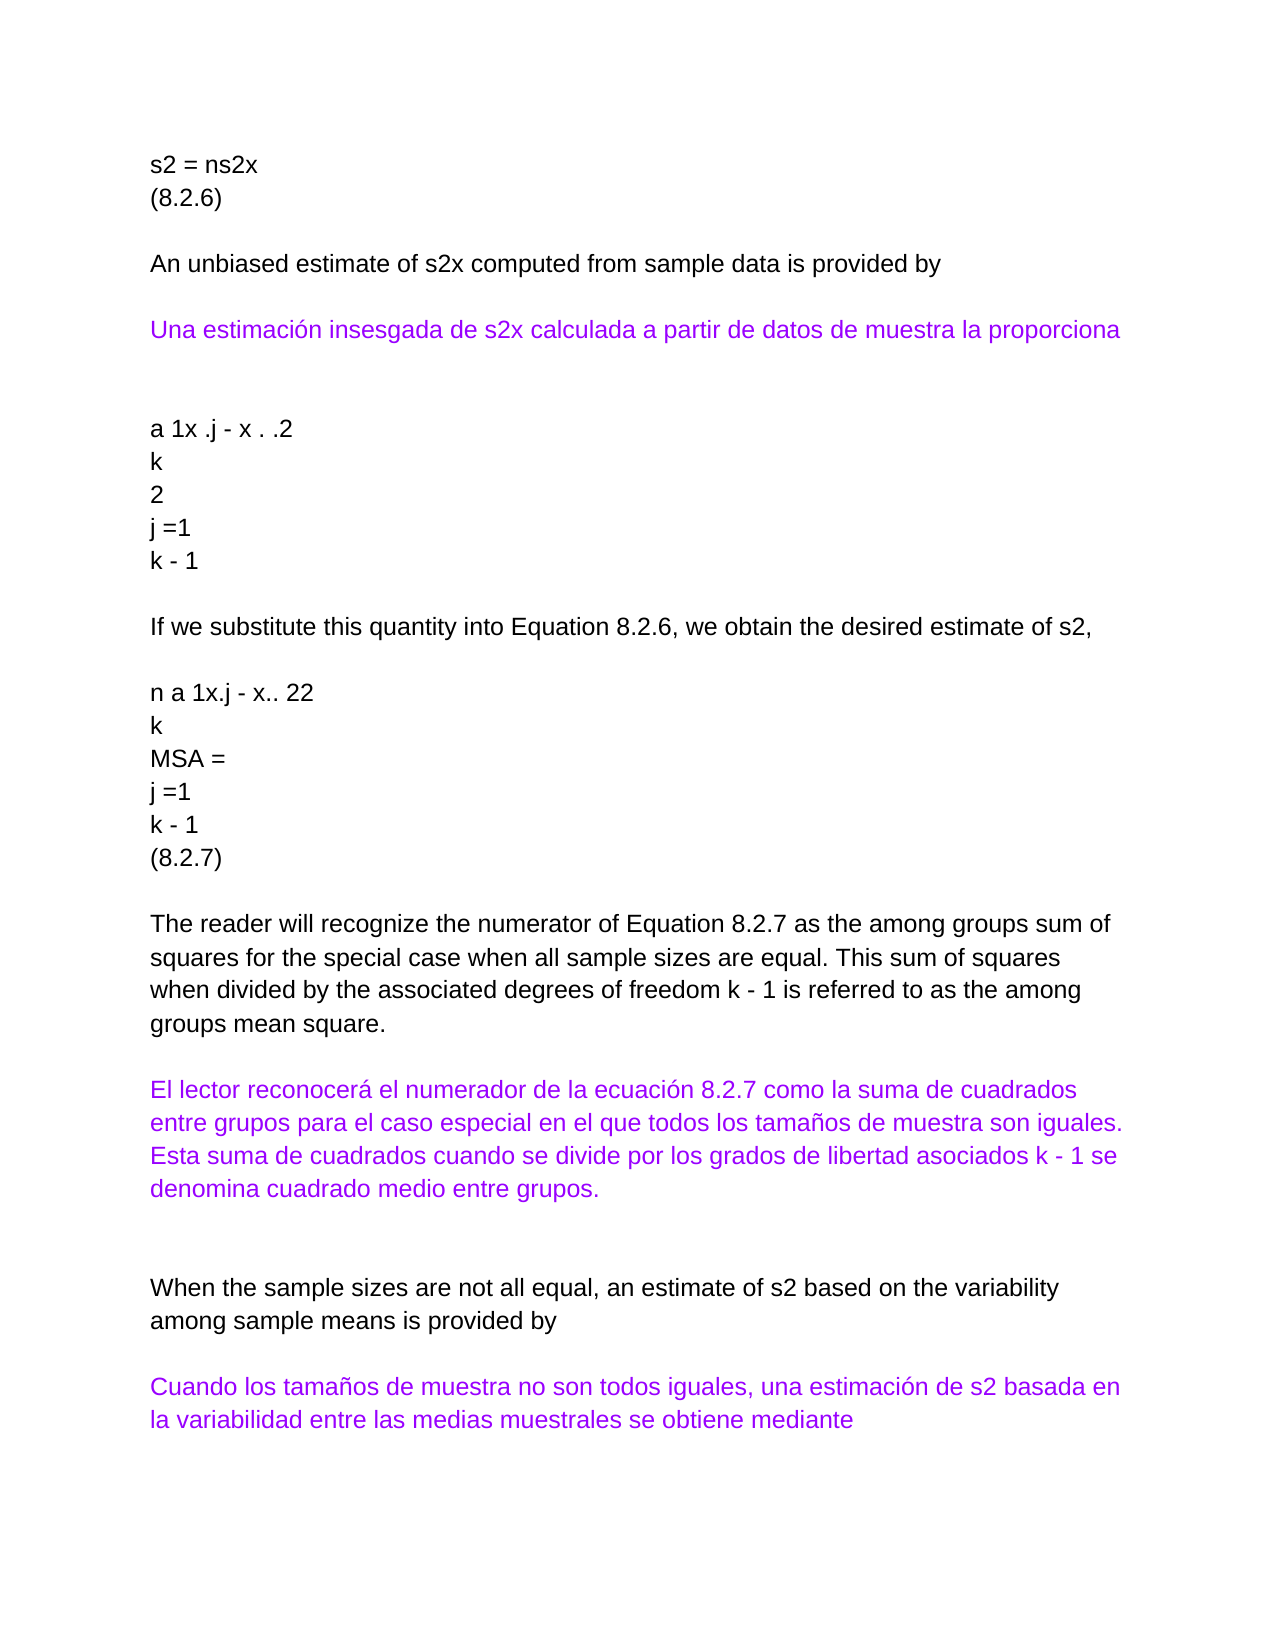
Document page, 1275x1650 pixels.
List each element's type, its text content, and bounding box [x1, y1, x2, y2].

text MSA = [150, 744, 1125, 773]
text k - 1 [150, 546, 1125, 575]
text j =1 [150, 513, 1125, 542]
text k [150, 711, 1125, 740]
text An unbiased estimate of s2x computed from sample data is provided by [150, 249, 1125, 278]
text 2 [150, 480, 1125, 509]
text s2 = ns2x [150, 150, 1125, 179]
text If we substitute this quantity into Equation 8.2.6, we obtain the desired estimate of s2, [150, 612, 1125, 641]
text (8.2.6) [150, 183, 1125, 212]
text (8.2.7) [150, 843, 1125, 872]
text The reader will recognize the numerator of Equation 8.2.7 as the among groups sum of squares for the special case when all sample sizes are equal. This sum of squares when divided by the associated degrees of freedom k - 1 is referred to as the among groups mean square. [150, 909, 1125, 1037]
text k - 1 [150, 810, 1125, 839]
text Cuando los tamaños de muestra no son todos iguales, una estimación de s2 basada en la variabilidad entre las medias muestrales se obtiene mediante [150, 1372, 1125, 1433]
text j =1 [150, 777, 1125, 806]
text a 1x .j - x . .2 [150, 414, 1125, 443]
text n a 1x.j - x.. 22 [150, 678, 1125, 707]
text When the sample sizes are not all equal, an estimate of s2 based on the variability among sample means is provided by [150, 1273, 1125, 1334]
text El lector reconocerá el numerador de la ecuación 8.2.7 como la suma de cuadrados entre grupos para el caso especial en el que todos los tamaños de muestra son iguales. Esta suma de cuadrados cuando se divide por los grados de libertad asociados k - 1 se denomina cuadrado medio entre grupos. [150, 1074, 1125, 1202]
text k [150, 447, 1125, 476]
text Una estimación insesgada de s2x calculada a partir de datos de muestra la proporciona [150, 315, 1125, 344]
